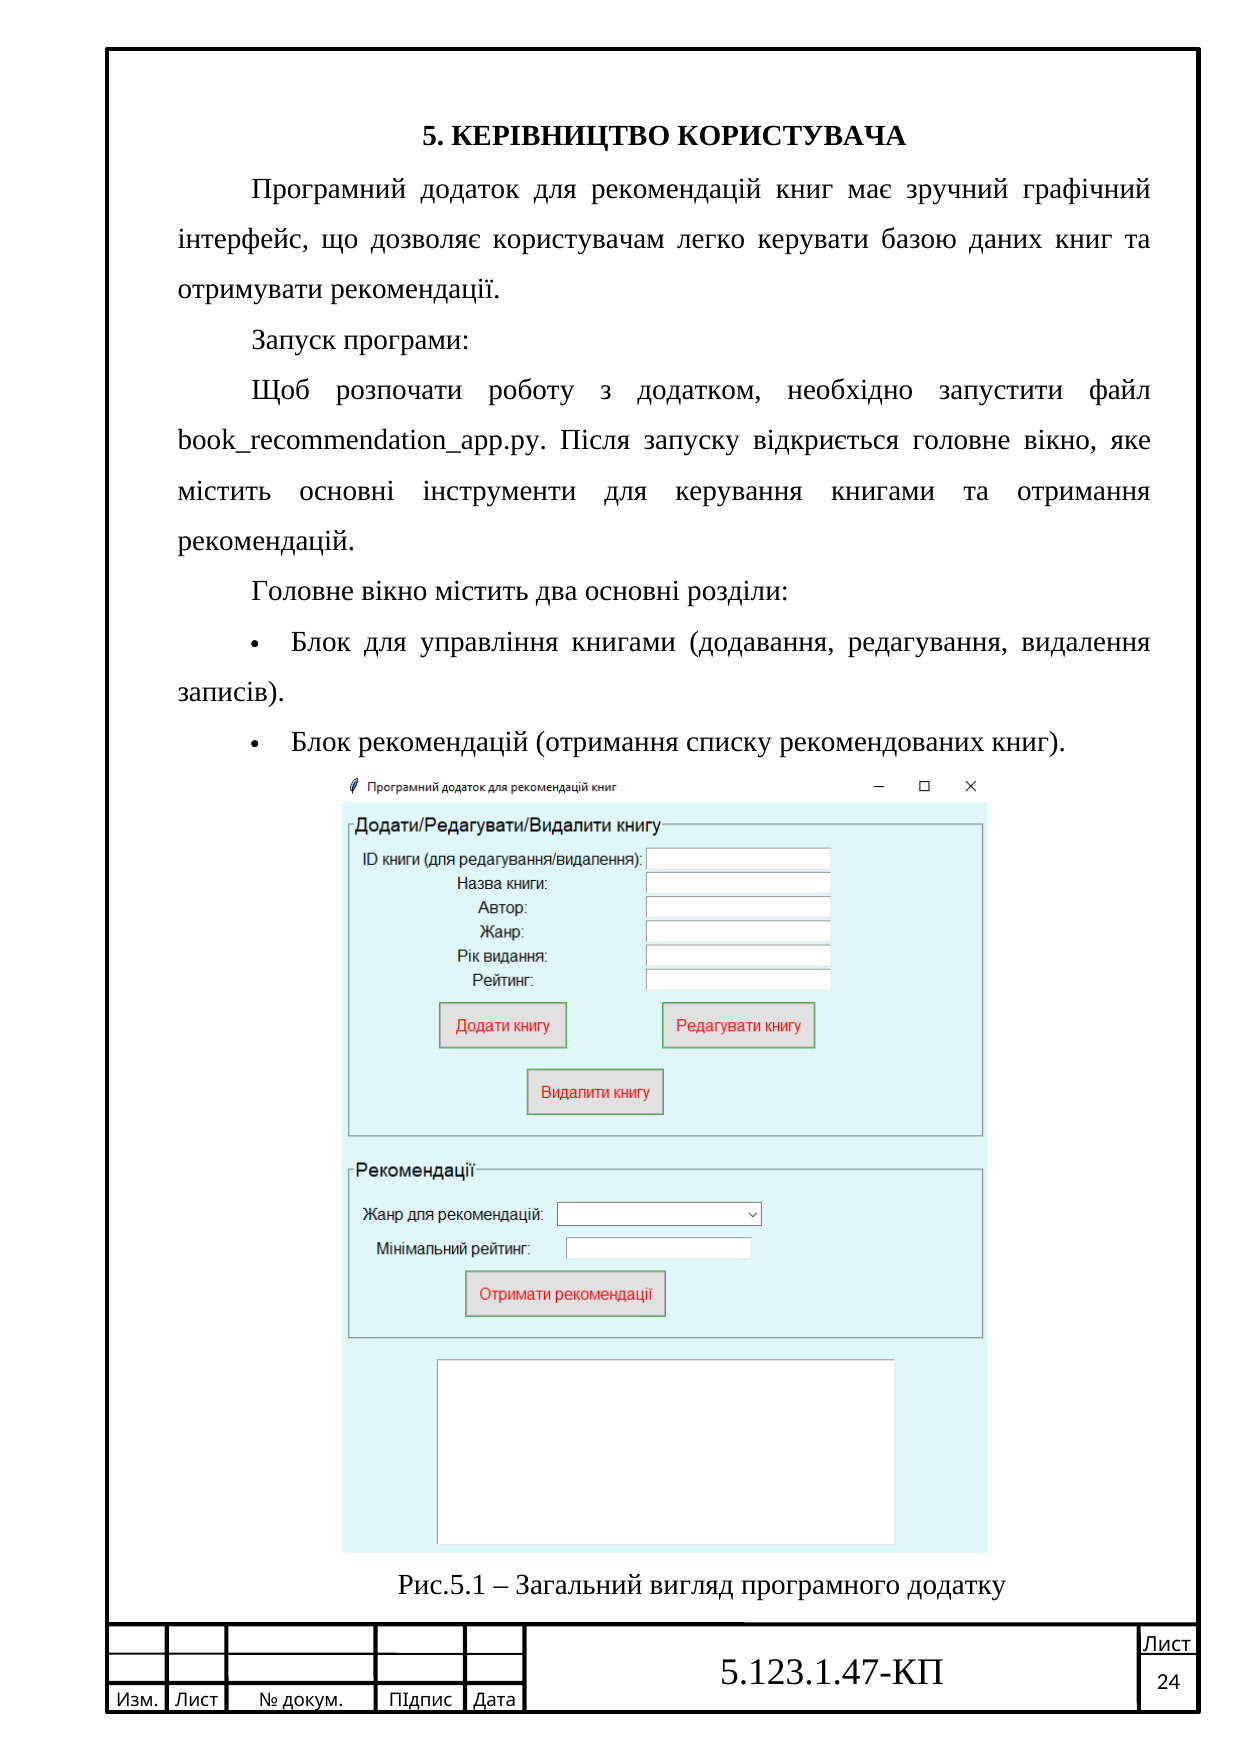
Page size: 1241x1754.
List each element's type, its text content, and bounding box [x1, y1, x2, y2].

list Блок рекомендацій (отримання списку рекомендованих книг). [177, 724, 1152, 758]
picture [341, 774, 988, 1553]
text Головне вікно містить два основні розділи: [177, 573, 1152, 607]
list Рис.5.1 – Загальний вигляд програмного додатку [252, 1567, 1152, 1600]
text Програмний додаток для рекомендацій книг має зручний графічний інтерфейс, що дозволяє користувачам легко керувати базою даних книг та отримувати рекомендації. [177, 171, 1152, 305]
text 5. Керівництво користувача [177, 118, 1152, 152]
list Блок для управління книгами (додавання, редагування, видалення записів). [177, 624, 1152, 708]
text Запуск програми: [177, 322, 1152, 355]
text Щоб розпочати роботу з додатком, необхідно запустити файл book_recommendation_app.py. Після запуску відкриється головне вікно, яке містить основні інструменти для керування книгами та отримання рекомендацій. [177, 372, 1152, 557]
